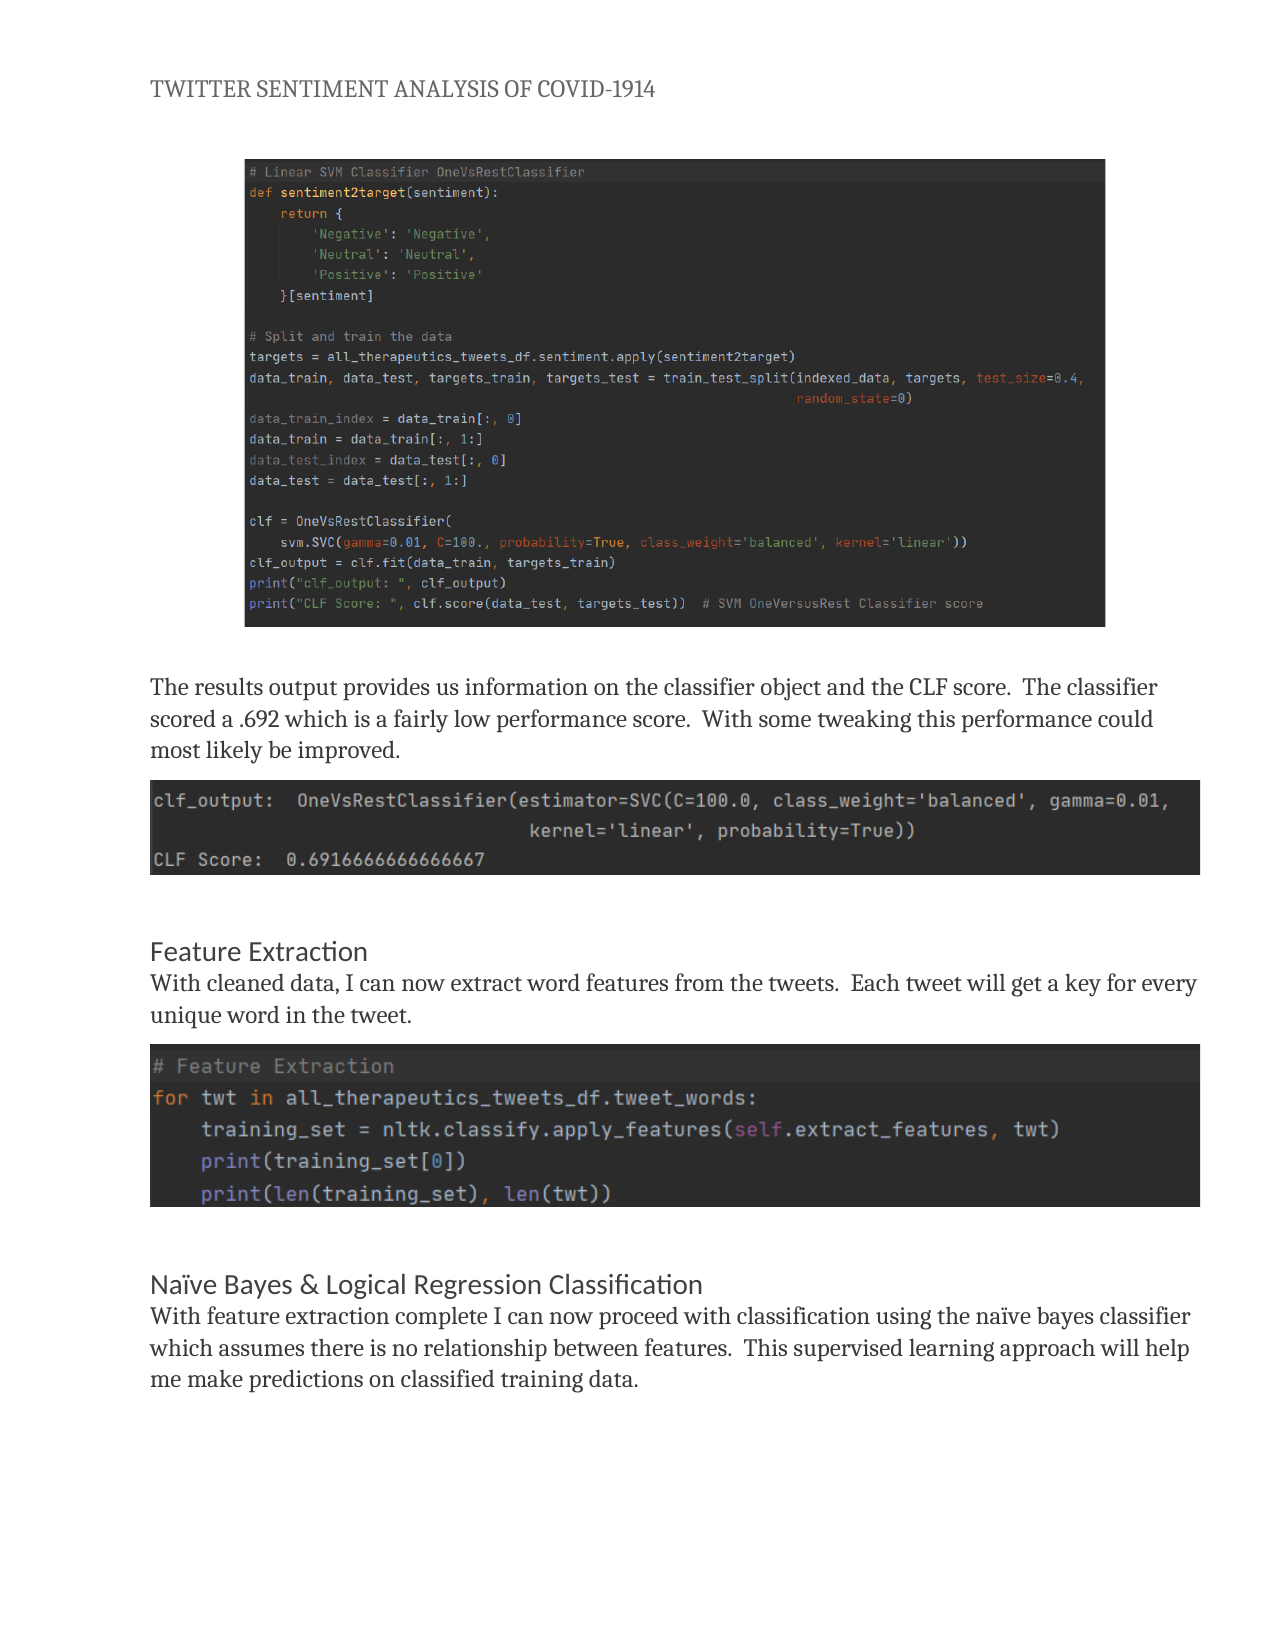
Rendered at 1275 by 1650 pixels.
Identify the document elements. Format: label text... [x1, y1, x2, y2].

subtitle Feature Extraction [150, 933, 1200, 969]
picture [150, 1044, 1200, 1207]
picture [244, 159, 1106, 627]
text With feature extraction complete I can now proceed with classification using the naïve bayes classifier which assumes there is no relationship between features. This supervised learning approach will help me make predictions on classified training data. [150, 1302, 1200, 1394]
subtitle Naïve Bayes & Logical Regression Classification [150, 1266, 1200, 1302]
text The results output provides us information on the classifier object and the CLF score. The classifier scored a .692 which is a fairly low performance score. With some tweaking this performance could most likely be improved. [150, 641, 1200, 765]
text With cleaned data, I can now extract word features from the tweets. Each tweet will get a key for every unique word in the tweet. [150, 969, 1200, 1029]
picture [150, 780, 1200, 875]
